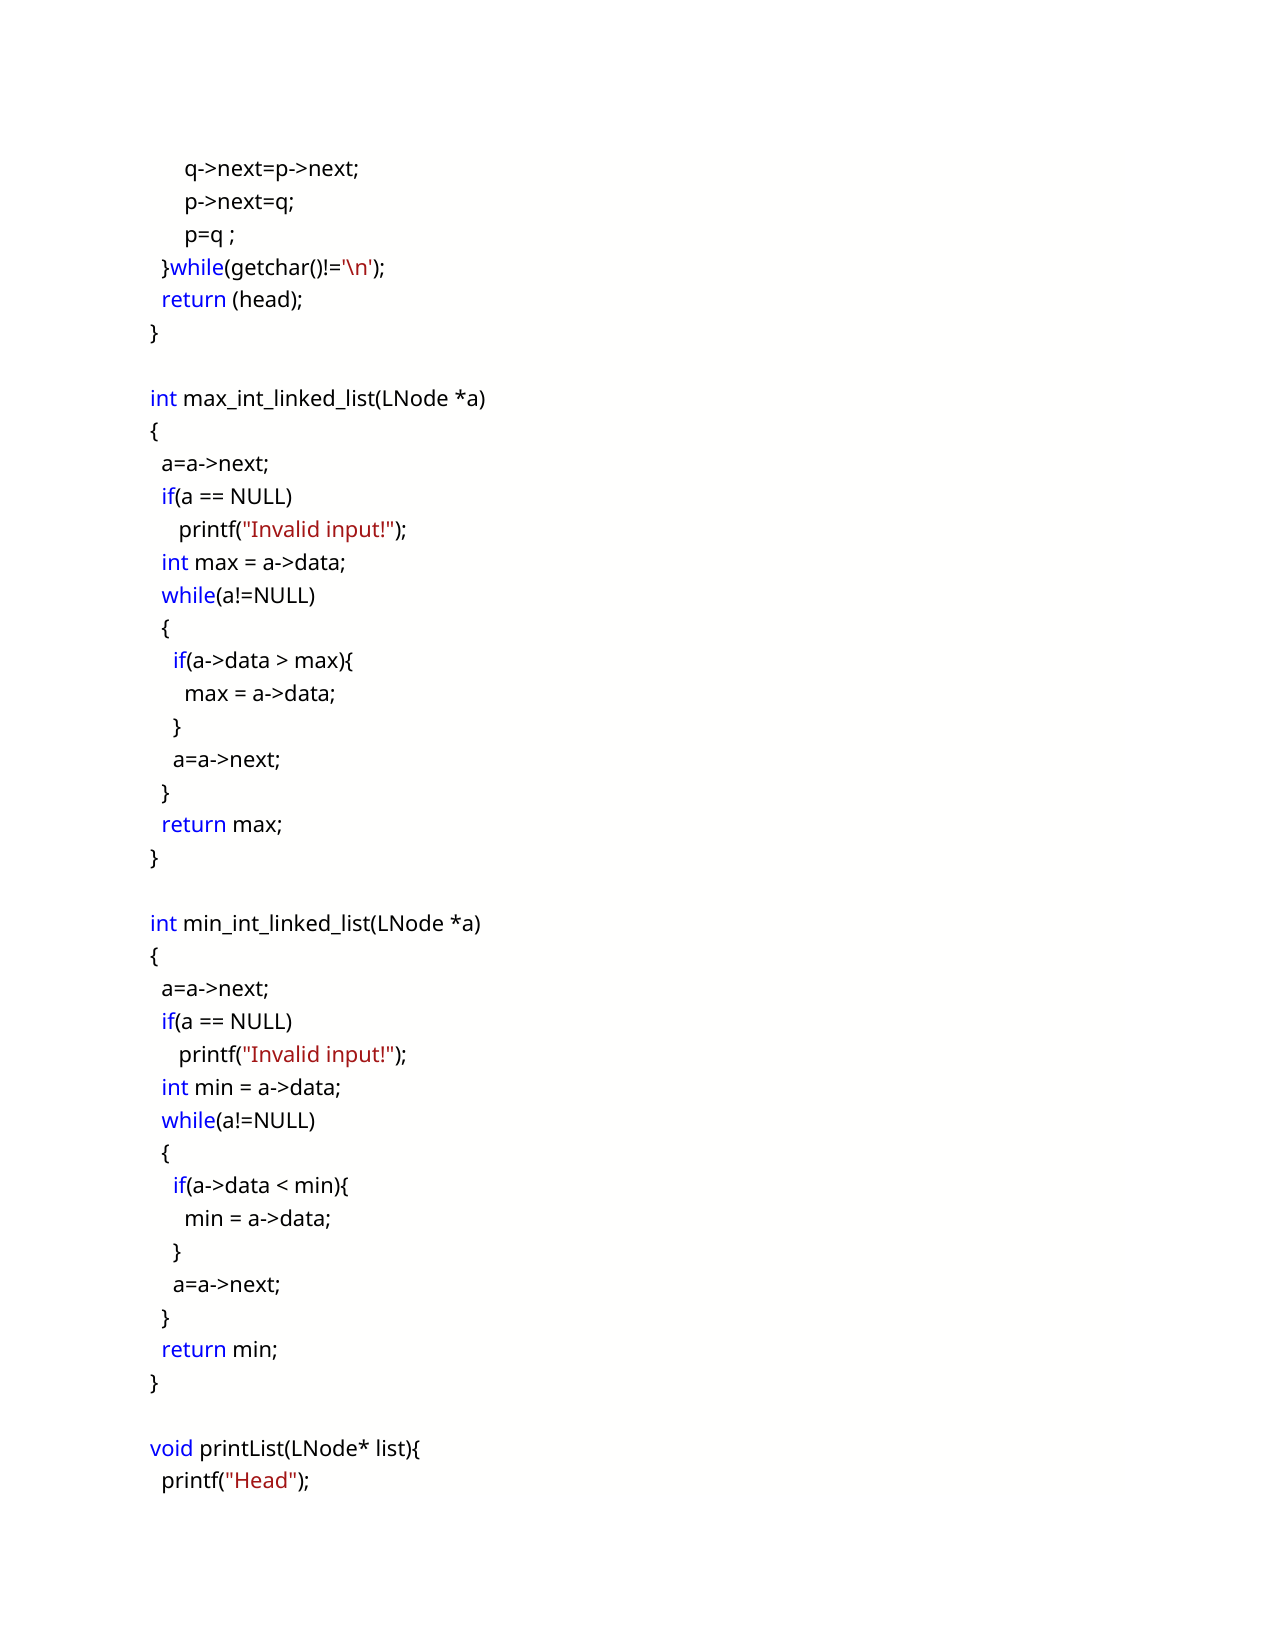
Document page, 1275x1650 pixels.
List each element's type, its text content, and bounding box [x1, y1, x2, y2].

text p=q ; [150, 216, 1125, 248]
text a=a->next; [150, 741, 1125, 773]
text printf("Invalid input!"); [150, 1036, 1125, 1069]
text p->next=q; [150, 183, 1125, 216]
text a=a->next; [150, 970, 1125, 1003]
text return max; [150, 806, 1125, 839]
text if(a->data > max){ [150, 642, 1125, 675]
text if(a->data < min){ [150, 1167, 1125, 1200]
text min = a->data; [150, 1200, 1125, 1233]
text } [150, 1364, 1125, 1397]
text } [150, 314, 1125, 347]
text int max = a->data; [150, 544, 1125, 577]
text return (head); [150, 281, 1125, 314]
text a=a->next; [150, 445, 1125, 478]
text } [150, 1298, 1125, 1331]
text while(a!=NULL) [150, 1102, 1125, 1134]
text if(a == NULL) [150, 1003, 1125, 1036]
text { [150, 609, 1125, 642]
text { [150, 1134, 1125, 1167]
text { [150, 412, 1125, 445]
text } [150, 839, 1125, 872]
text void printList(LNode* list){ [150, 1430, 1125, 1462]
text } [150, 1233, 1125, 1266]
text { [150, 937, 1125, 970]
text } [150, 708, 1125, 741]
text return min; [150, 1331, 1125, 1364]
text a=a->next; [150, 1266, 1125, 1298]
text int min = a->data; [150, 1069, 1125, 1102]
text printf("Head"); [150, 1462, 1125, 1495]
text int min_int_linked_list(LNode *a) [150, 905, 1125, 937]
text }while(getchar()!='\n'); [150, 248, 1125, 281]
text } [150, 773, 1125, 806]
text q->next=p->next; [150, 150, 1125, 183]
text printf("Invalid input!"); [150, 511, 1125, 544]
text int max_int_linked_list(LNode *a) [150, 380, 1125, 412]
text if(a == NULL) [150, 478, 1125, 511]
text while(a!=NULL) [150, 577, 1125, 609]
text max = a->data; [150, 675, 1125, 708]
